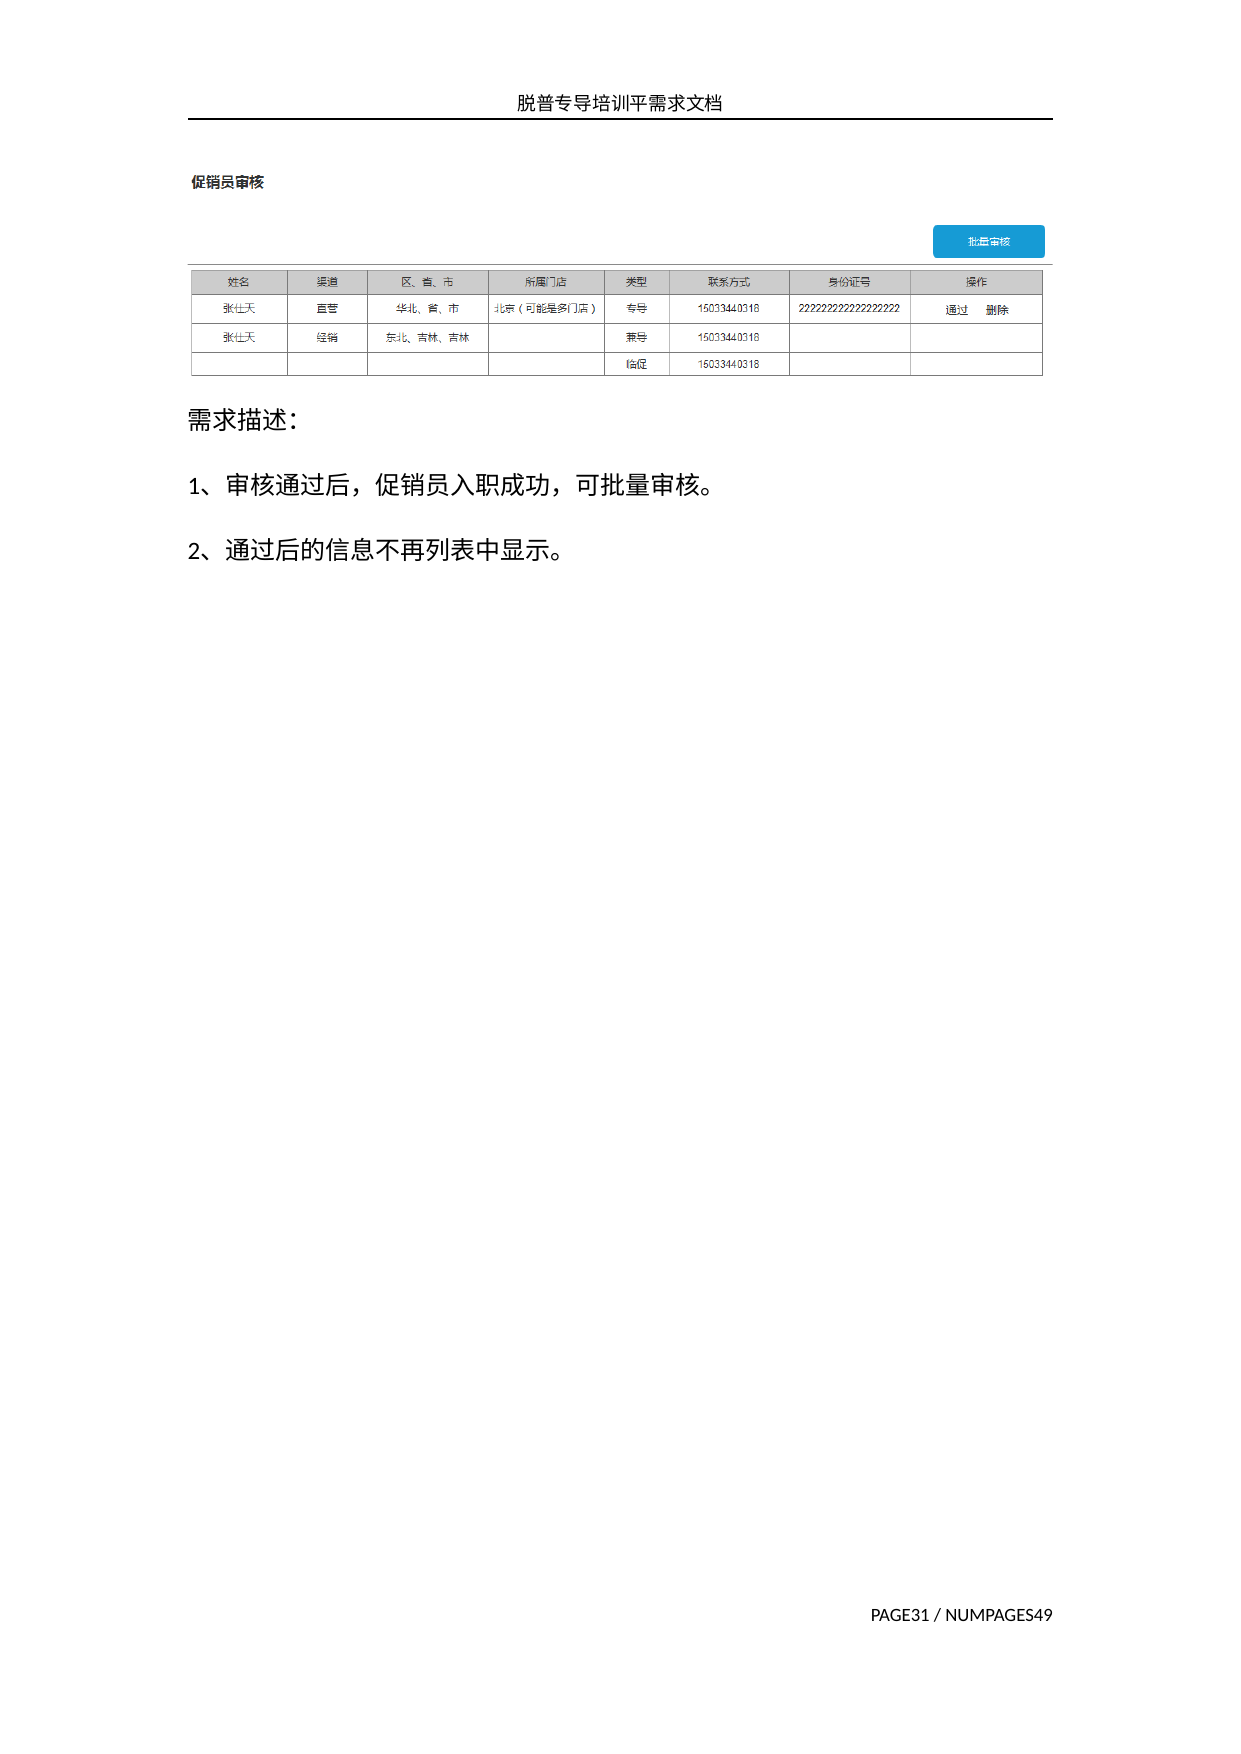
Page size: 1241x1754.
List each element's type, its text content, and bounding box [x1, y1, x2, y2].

text 1、审核通过后，促销员入职成功，可批量审核。 [187, 451, 1053, 516]
picture [187, 167, 1053, 378]
text 需求描述： [187, 386, 1053, 451]
text 2、通过后的信息不再列表中显示。 [187, 516, 1053, 581]
